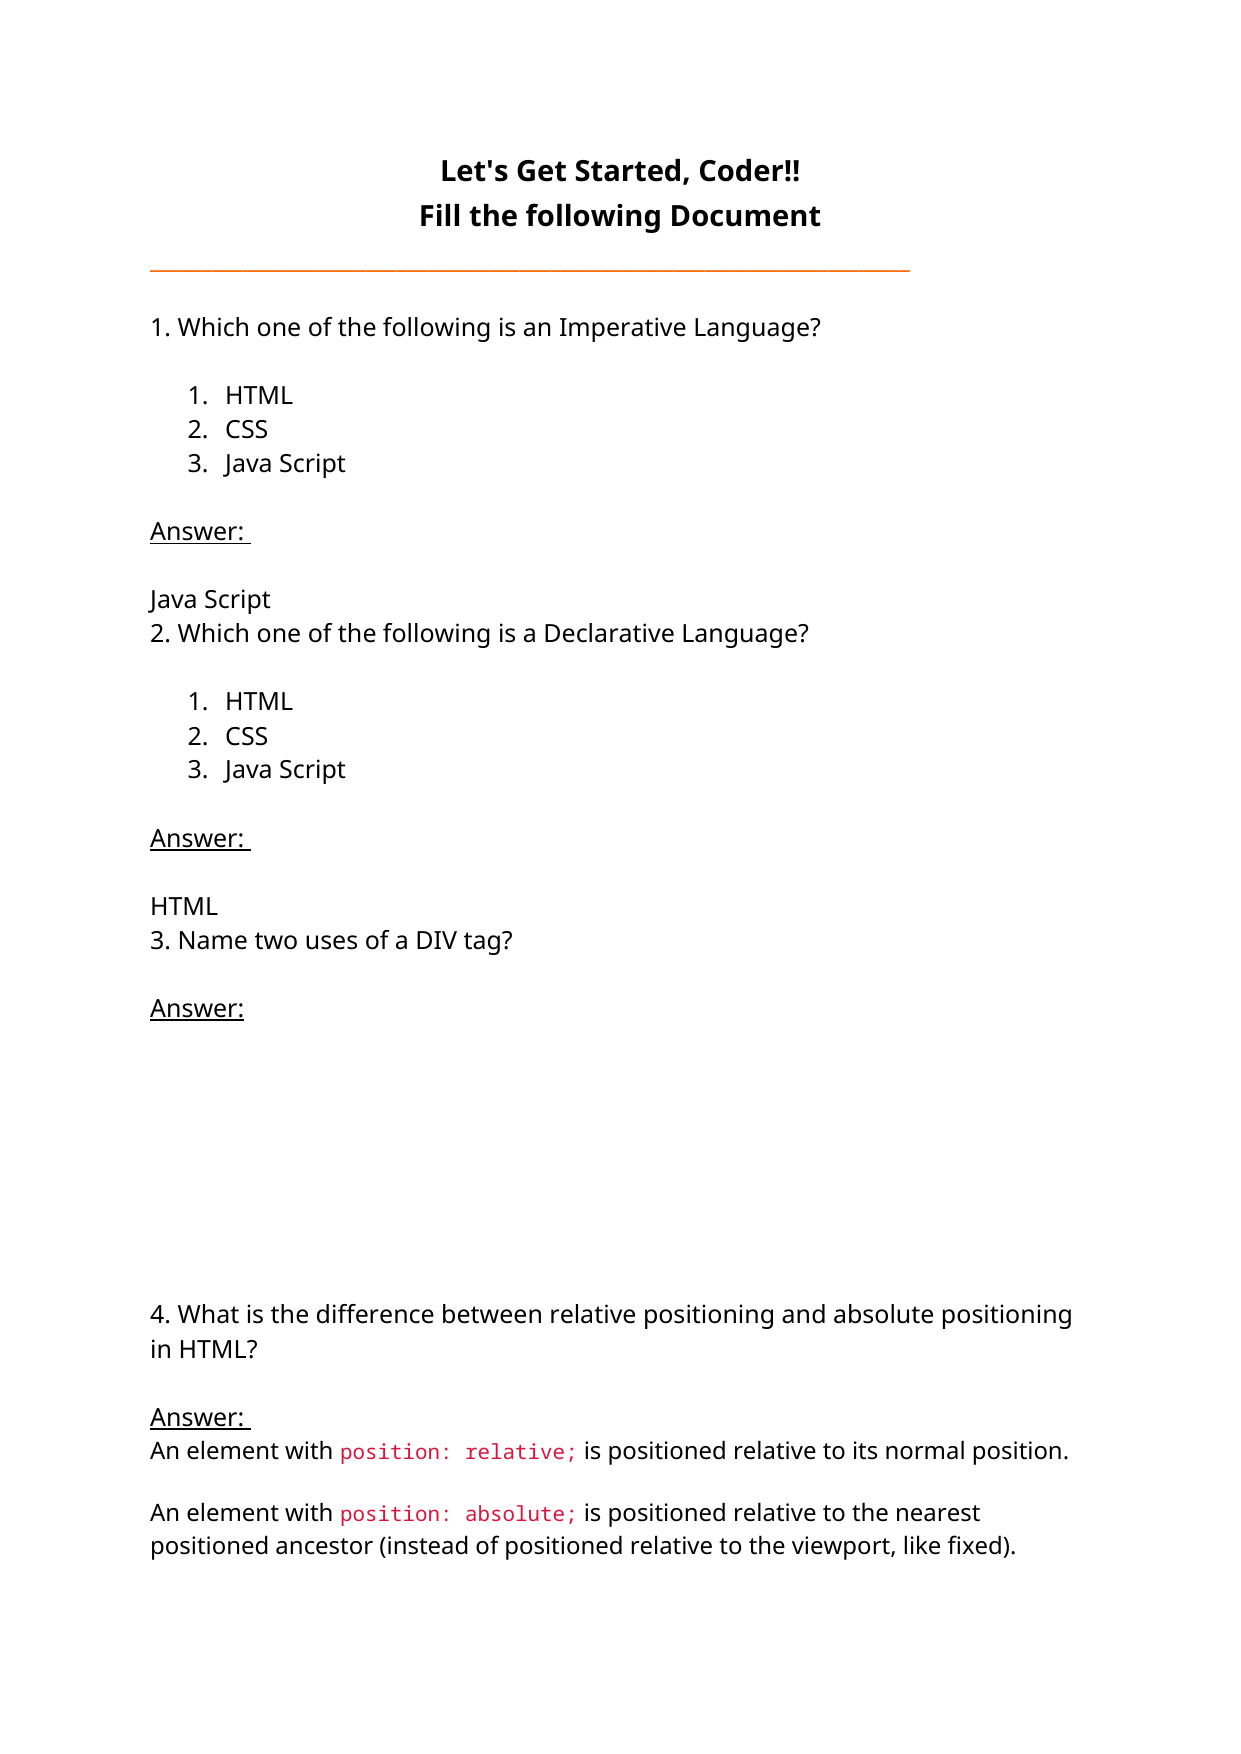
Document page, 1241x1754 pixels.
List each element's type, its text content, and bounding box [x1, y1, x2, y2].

text An element with position: absolute; is positioned relative to the nearest positioned ancestor (instead of positioned relative to the viewport, like fixed). [150, 1496, 1090, 1561]
list HTML [187, 377, 1090, 412]
text Answer: [150, 820, 1090, 854]
list Java Script [187, 446, 1090, 480]
text Let's Get Started, Coder!! [150, 150, 1090, 190]
list CSS [187, 412, 1090, 446]
list Java Script [187, 752, 1090, 786]
text Fill the following Document [150, 196, 1090, 235]
text HTML [150, 888, 1090, 922]
list HTML [187, 684, 1090, 718]
text An element with position: relative; is positioned relative to its normal position. [150, 1433, 1090, 1466]
text Answer: [150, 1399, 1090, 1433]
text Answer: [150, 514, 1090, 548]
list CSS [187, 718, 1090, 752]
text 2. Which one of the following is a Declarative Language? [150, 616, 1090, 650]
text 3. Name two uses of a DIV tag? [150, 922, 1090, 957]
text Java Script [150, 582, 1090, 616]
text Answer: [150, 991, 1090, 1025]
text 1. Which one of the following is an Imperative Language? [150, 309, 1090, 343]
text __________________________________________________________________________ [150, 241, 1090, 275]
text 4. What is the difference between relative positioning and absolute positioning in HTML? [150, 1297, 1090, 1365]
